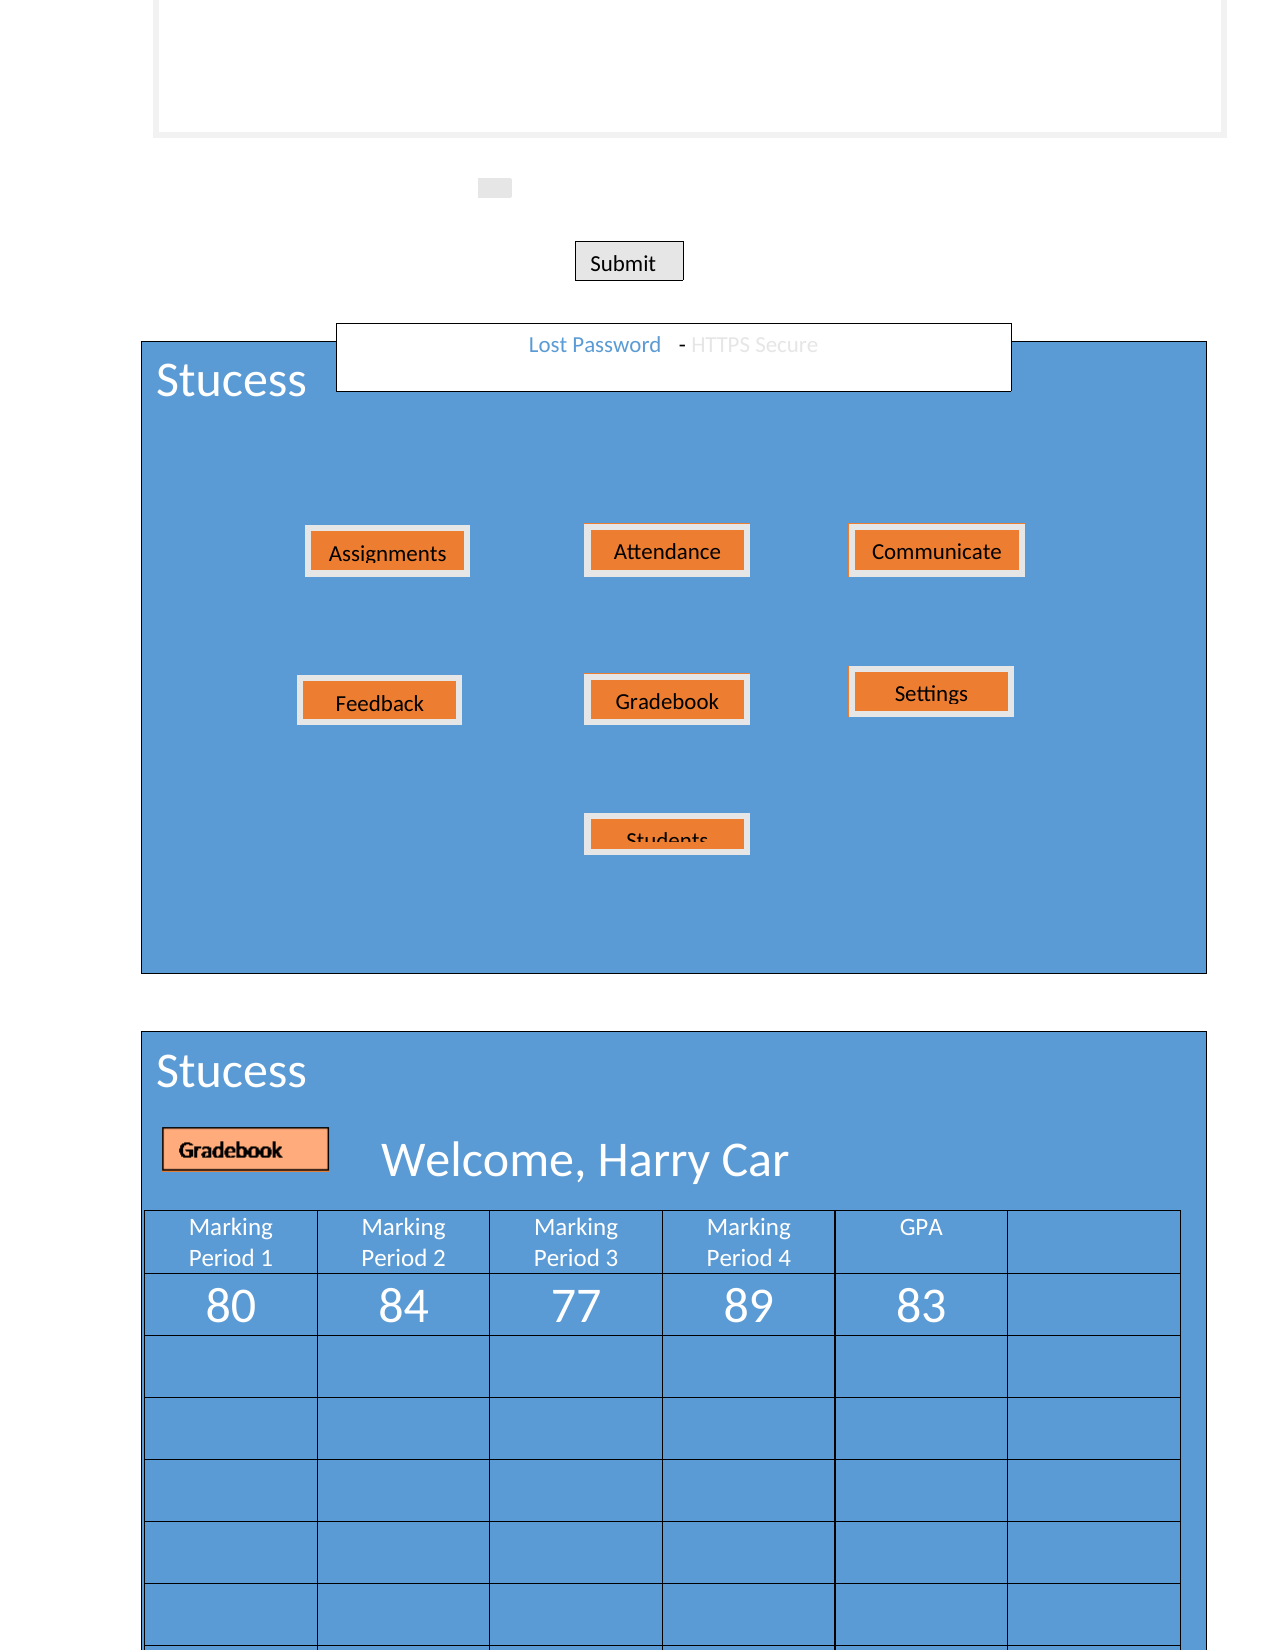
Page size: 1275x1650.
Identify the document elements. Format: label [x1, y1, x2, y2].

picture [155, 1121, 336, 1177]
